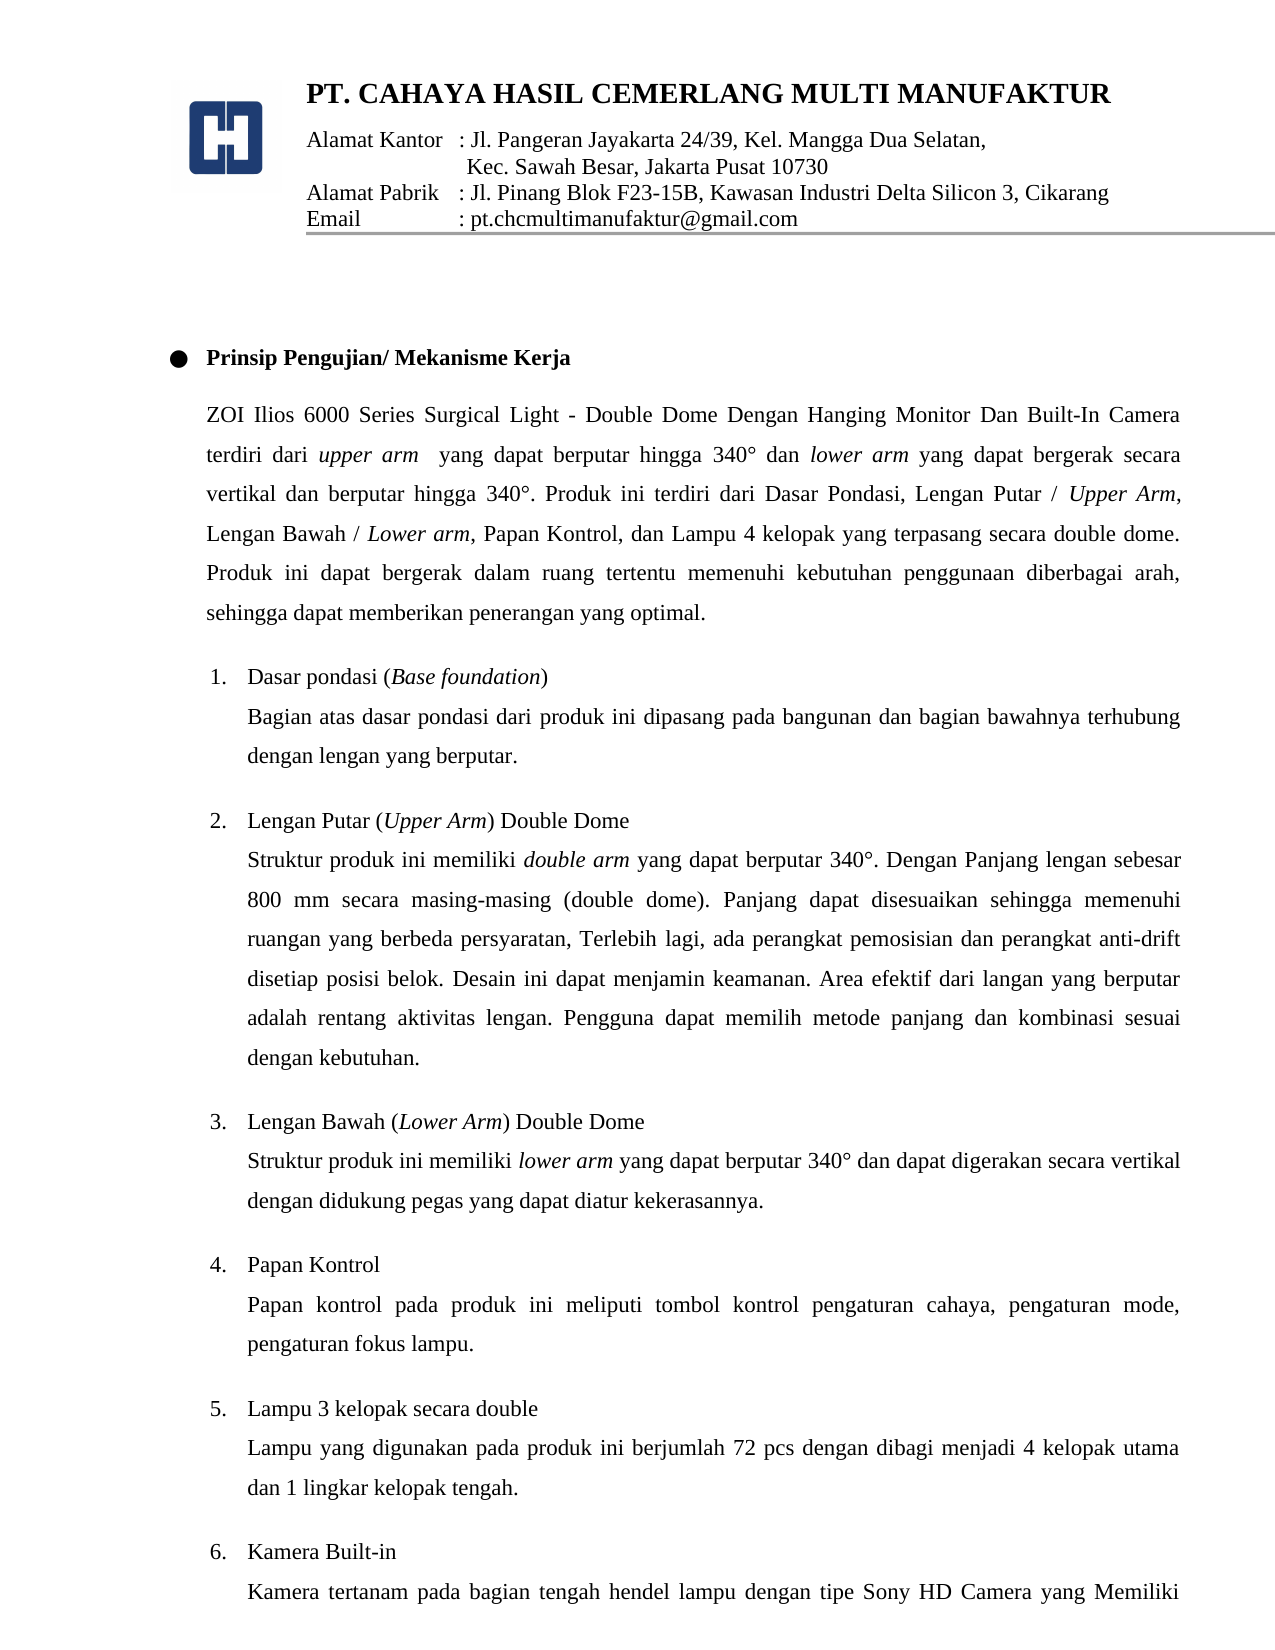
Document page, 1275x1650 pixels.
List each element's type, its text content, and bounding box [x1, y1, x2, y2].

list Struktur produk ini memiliki double arm yang dapat berputar 340°. Dengan Panjang lengan sebesar 800 mm secara masing-masing (double dome). Panjang dapat disesuaikan sehingga memenuhi ruangan yang berbeda persyaratan, Terlebih lagi, ada perangkat pemosisian dan perangkat anti-drift disetiap posisi belok. Desain ini dapat menjamin keamanan. Area efektif dari langan yang berputar adalah rentang aktivitas lengan. Pengguna dapat memilih metode panjang dan kombinasi sesuai dengan kebutuhan. [247, 846, 1181, 1070]
picture [170, 80, 283, 193]
list Bagian atas dasar pondasi dari produk ini dipasang pada bangunan dan bagian bawahnya terhubung dengan lengan yang berputar. [247, 703, 1181, 769]
list Prinsip Pengujian/ Mekanisme Kerja [169, 331, 1194, 378]
text ZOI Ilios 6000 Series Surgical Light - Double Dome Dengan Hanging Monitor Dan Built-In Camera terdiri dari upper arm yang dapat berputar hingga 340° dan lower arm yang dapat bergerak secara vertikal dan berputar hingga 340°. Produk ini terdiri dari Dasar Pondasi, Lengan Putar / Upper Arm, Lengan Bawah / Lower arm, Papan Kontrol, dan Lampu 4 kelopak yang terpasang secara double dome. Produk ini dapat bergerak dalam ruang tertentu memenuhi kebutuhan penggunaan diberbagai arah, sehingga dapat memberikan penerangan yang optimal. [206, 401, 1181, 625]
list Dasar pondasi (Base foundation) [209, 663, 1181, 690]
list Lengan Bawah (Lower Arm) Double Dome [209, 1108, 1181, 1134]
list Papan Kontrol [209, 1252, 1181, 1278]
list Struktur produk ini memiliki lower arm yang dapat berputar 340° dan dapat digerakan secara vertikal dengan didukung pegas yang dapat diatur kekerasannya. [247, 1148, 1181, 1213]
list Lengan Putar (Upper Arm) Double Dome [209, 807, 1181, 833]
list Lampu yang digunakan pada produk ini berjumlah 72 pcs dengan dibagi menjadi 4 kelopak utama dan 1 lingkar kelopak tengah. [247, 1434, 1181, 1500]
list Lampu 3 kelopak secara double [209, 1395, 1181, 1421]
list Kamera Built-in [209, 1538, 1181, 1565]
list Papan kontrol pada produk ini meliputi tombol kontrol pengaturan cahaya, pengaturan mode, pengaturan fokus lampu. [247, 1291, 1181, 1357]
